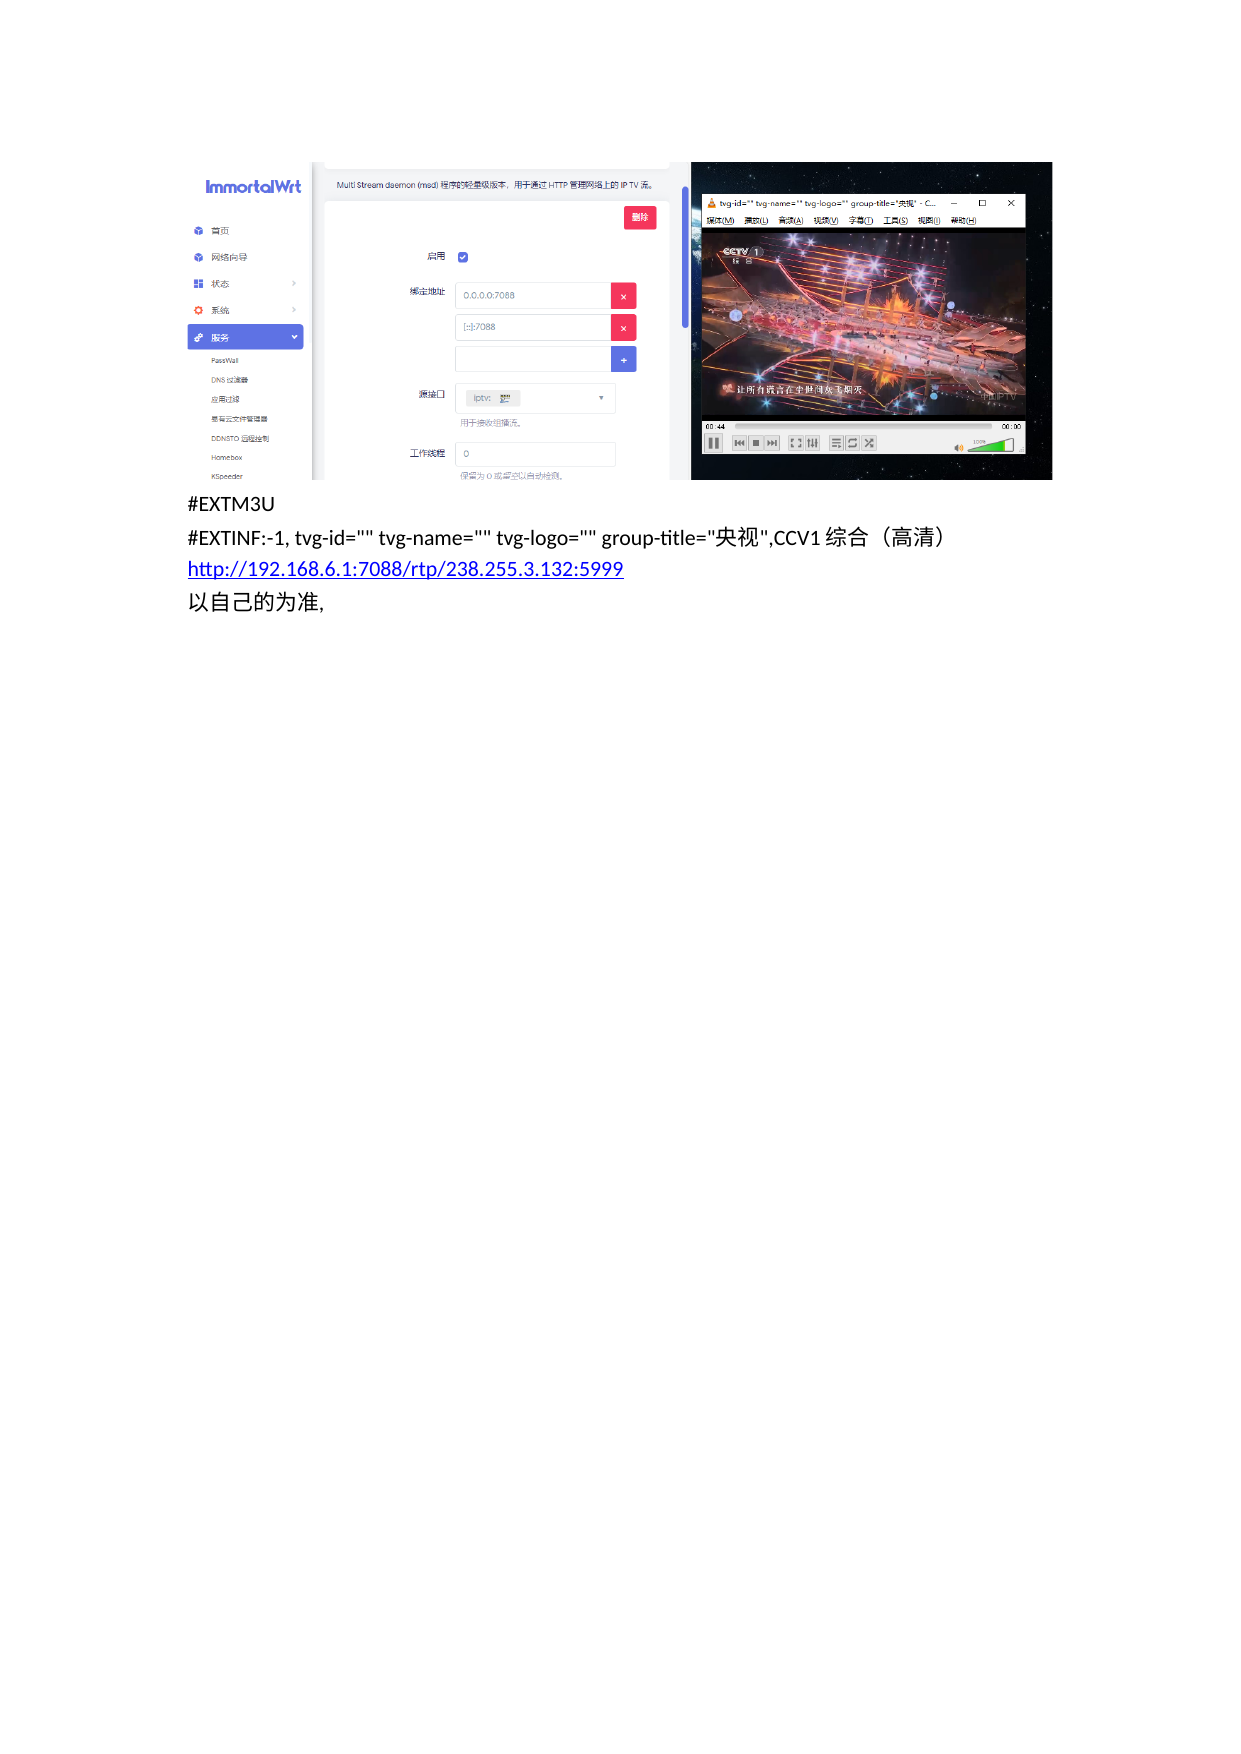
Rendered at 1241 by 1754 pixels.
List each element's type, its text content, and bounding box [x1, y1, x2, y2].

text 以自己的为准, [187, 584, 1053, 617]
text #EXTINF:-1, tvg-id="" tvg-name="" tvg-logo="" group-title="央视",CCV1 综合（高清） [187, 519, 1053, 552]
text http://192.168.6.1:7088/rtp/238.255.3.132:5999 [187, 552, 1053, 584]
text #EXTM3U [187, 487, 1053, 519]
picture [187, 162, 1053, 480]
